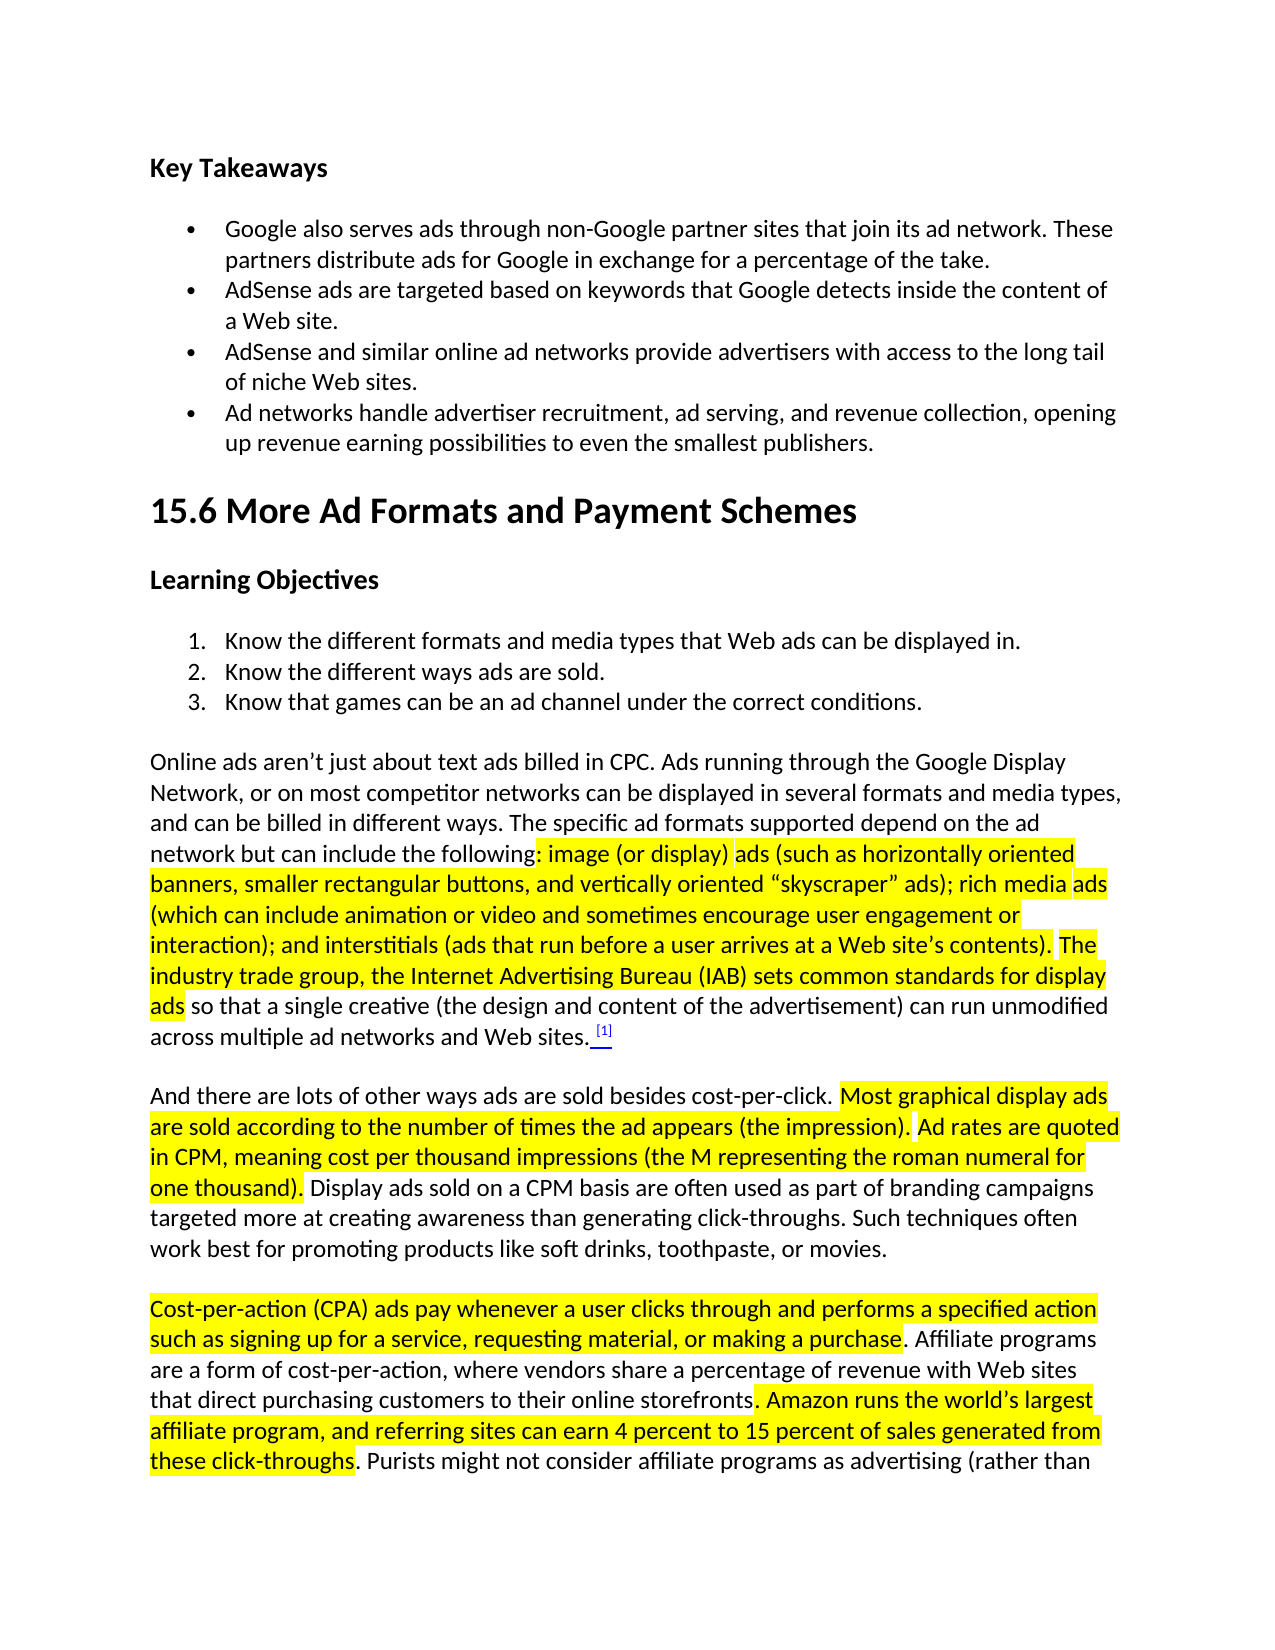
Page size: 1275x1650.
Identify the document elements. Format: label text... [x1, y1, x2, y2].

text And there are lots of other ways ads are sold besides cost-per-click. Most graphical display ads are sold according to the number of times the ad appears (the impression). Ad rates are quoted in CPM, meaning cost per thousand impressions (the M representing the roman numeral for one thousand). Display ads sold on a CPM basis are often used as part of branding campaigns targeted more at creating awareness than generating click-throughs. Such techniques often work best for promoting products like soft drinks, toothpaste, or movies. [150, 1081, 1125, 1264]
list AdSense and similar online ad networks provide advertisers with access to the long tail of niche Web sites. [187, 336, 1125, 397]
list Ad networks handle advertiser recruitment, ad serving, and revenue collection, opening up revenue earning possibilities to even the smallest publishers. [187, 397, 1125, 458]
text Online ads aren’t just about text ads billed in CPC. Ads running through the Google Display Network, or on most competitor networks can be displayed in several formats and media types, and can be billed in different ways. The specific ad formats supported depend on the ad network but can include the following: image (or display) ads (such as horizontally oriented banners, smaller rectangular buttons, and vertically oriented “skyscraper” ads); rich media ads (which can include animation or video and sometimes encourage user engagement or interaction); and interstitials (ads that run before a user arrives at a Web site’s contents). The industry trade group, the Internet Advertising Bureau (IAB) sets common standards for display ads so that a single creative (the design and content of the advertisement) can run unmodified across multiple ad networks and Web sites. [1] [150, 746, 1125, 1051]
list AdSense ads are targeted based on keywords that Google detects inside the content of a Web site. [187, 274, 1125, 336]
list Know the different formats and media types that Web ads can be displayed in. [187, 625, 1125, 656]
list Know the different ways ads are sold. [187, 656, 1125, 686]
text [150, 1293, 1125, 1476]
text Learning Objectives [150, 562, 1125, 596]
text 15.6 More Ad Formats and Payment Schemes [150, 487, 1125, 533]
list Know that games can be an ad channel under the correct conditions. [187, 686, 1125, 717]
text Key Takeaways [150, 150, 1125, 184]
list Google also serves ads through non-Google partner sites that join its ad network. These partners distribute ads for Google in exchange for a percentage of the take. [187, 213, 1125, 274]
